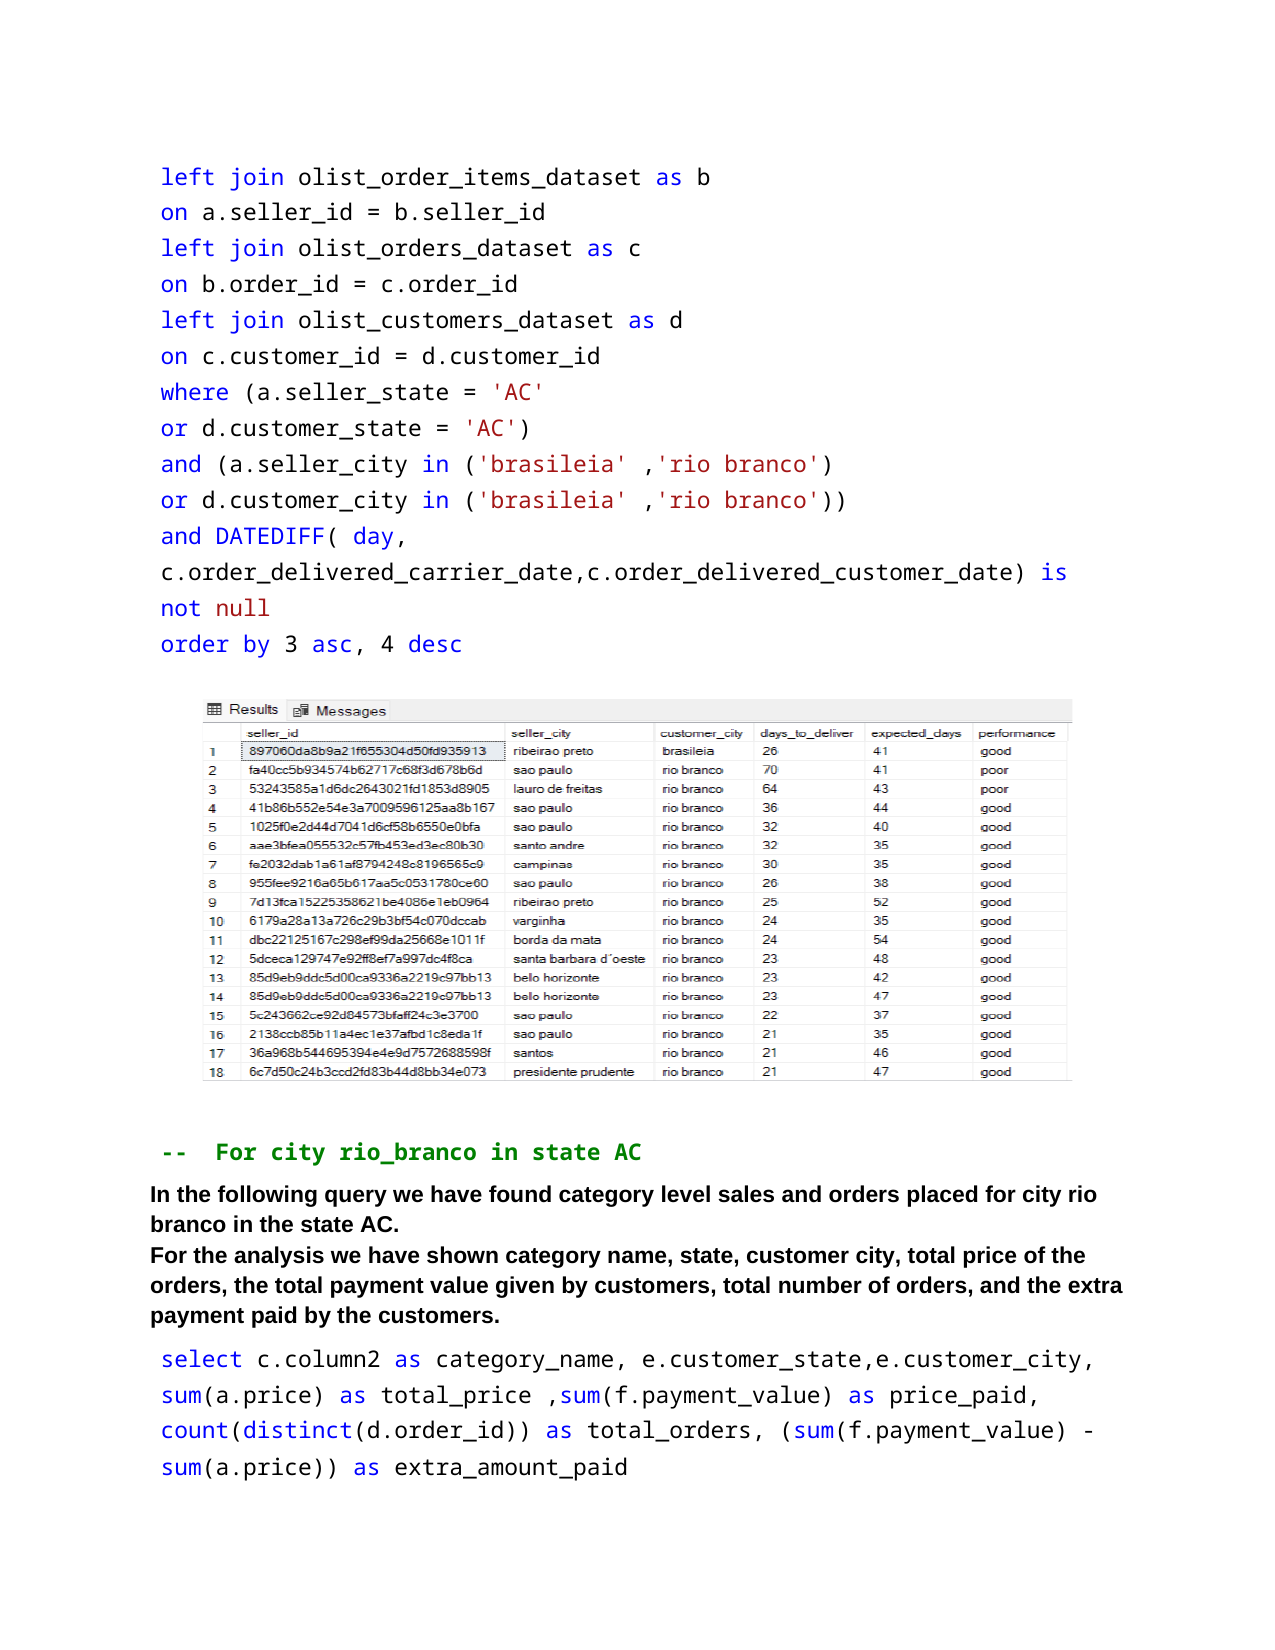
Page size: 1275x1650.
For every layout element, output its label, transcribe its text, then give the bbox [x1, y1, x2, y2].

table_header -- For city rio_branco in state AC [150, 1125, 1125, 1181]
picture [202, 699, 1073, 1081]
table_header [150, 150, 1125, 1095]
text In the following query we have found category level sales and orders placed for city rio branco in the state AC. [150, 1181, 1125, 1238]
text For the analysis we have shown category name, state, customer city, total price of the orders, the total payment value given by customers, total number of orders, and the extra payment paid by the customers. [150, 1242, 1125, 1328]
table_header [150, 1332, 1125, 1492]
